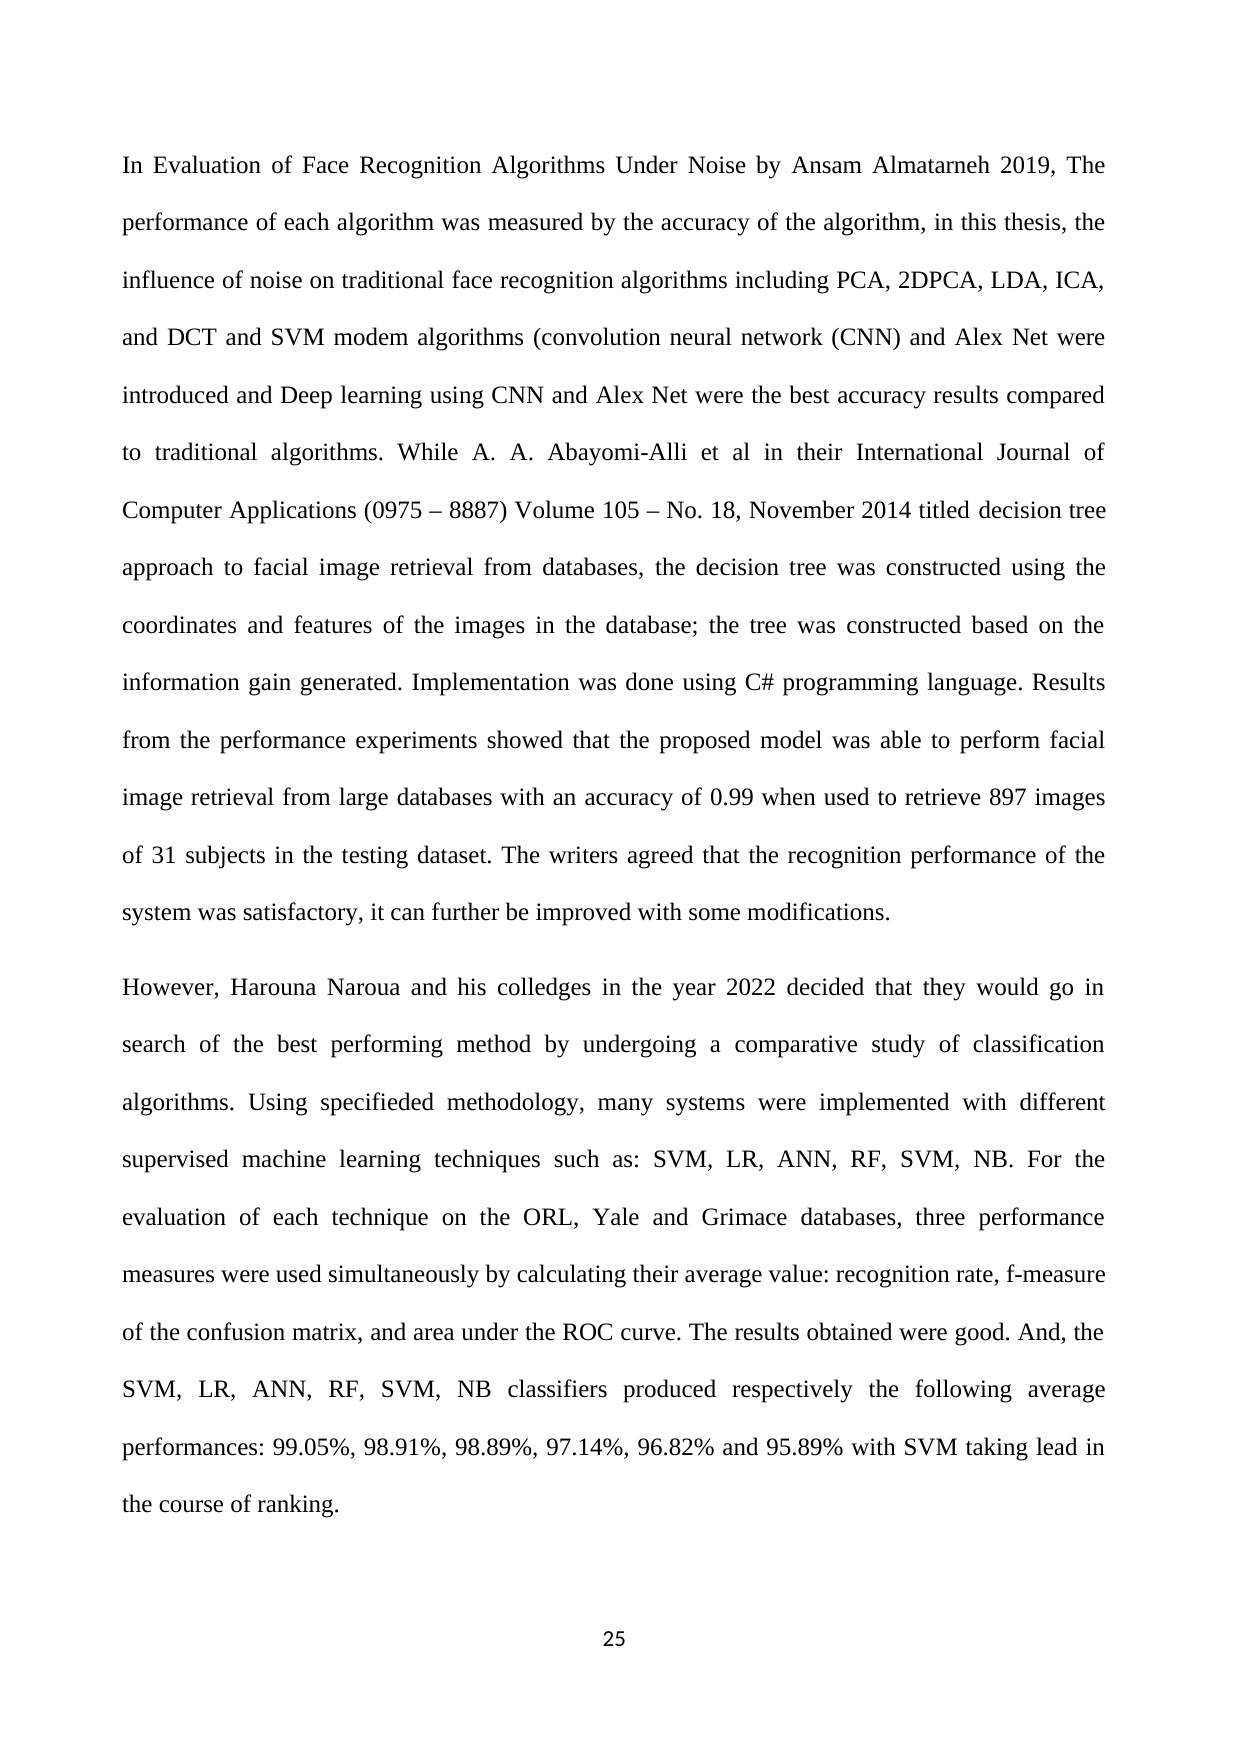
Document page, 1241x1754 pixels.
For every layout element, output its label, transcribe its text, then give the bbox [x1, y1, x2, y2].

text In Evaluation of Face Recognition Algorithms Under Noise by Ansam Almatarneh 2019, The performance of each algorithm was measured by the accuracy of the algorithm, in this thesis, the influence of noise on traditional face recognition algorithms including PCA, 2DPCA, LDA, ICA, and DCT and SVM modem algorithms (convolution neural network (CNN) and Alex Net were introduced and Deep learning using CNN and Alex Net were the best accuracy results compared to traditional algorithms. While A. A. Abayomi-Alli et al in their International Journal of Computer Applications (0975 – 8887) Volume 105 – No. 18, November 2014 titled decision tree approach to facial image retrieval from databases, the decision tree was constructed using the coordinates and features of the images in the database; the tree was constructed based on the information gain generated. Implementation was done using C# programming language. Results from the performance experiments showed that the proposed model was able to perform facial image retrieval from large databases with an accuracy of 0.99 when used to retrieve 897 images of 31 subjects in the testing dataset. The writers agreed that the recognition performance of the system was satisfactory, it can further be improved with some modifications. [122, 150, 1106, 926]
text However, Harouna Naroua and his colledges in the year 2022 decided that they would go in search of the best performing method by undergoing a comparative study of classification algorithms. Using specifieded methodology, many systems were implemented with different supervised machine learning techniques such as: SVM, LR, ANN, RF, SVM, NB. For the evaluation of each technique on the ORL, Yale and Grimace databases, three performance measures were used simultaneously by calculating their average value: recognition rate, f-measure of the confusion matrix, and area under the ROC curve. The results obtained were good. And, the SVM, LR, ANN, RF, SVM, NB classifiers produced respectively the following average performances: 99.05%, 98.91%, 98.89%, 97.14%, 96.82% and 95.89% with SVM taking lead in the course of ranking. [122, 972, 1106, 1518]
